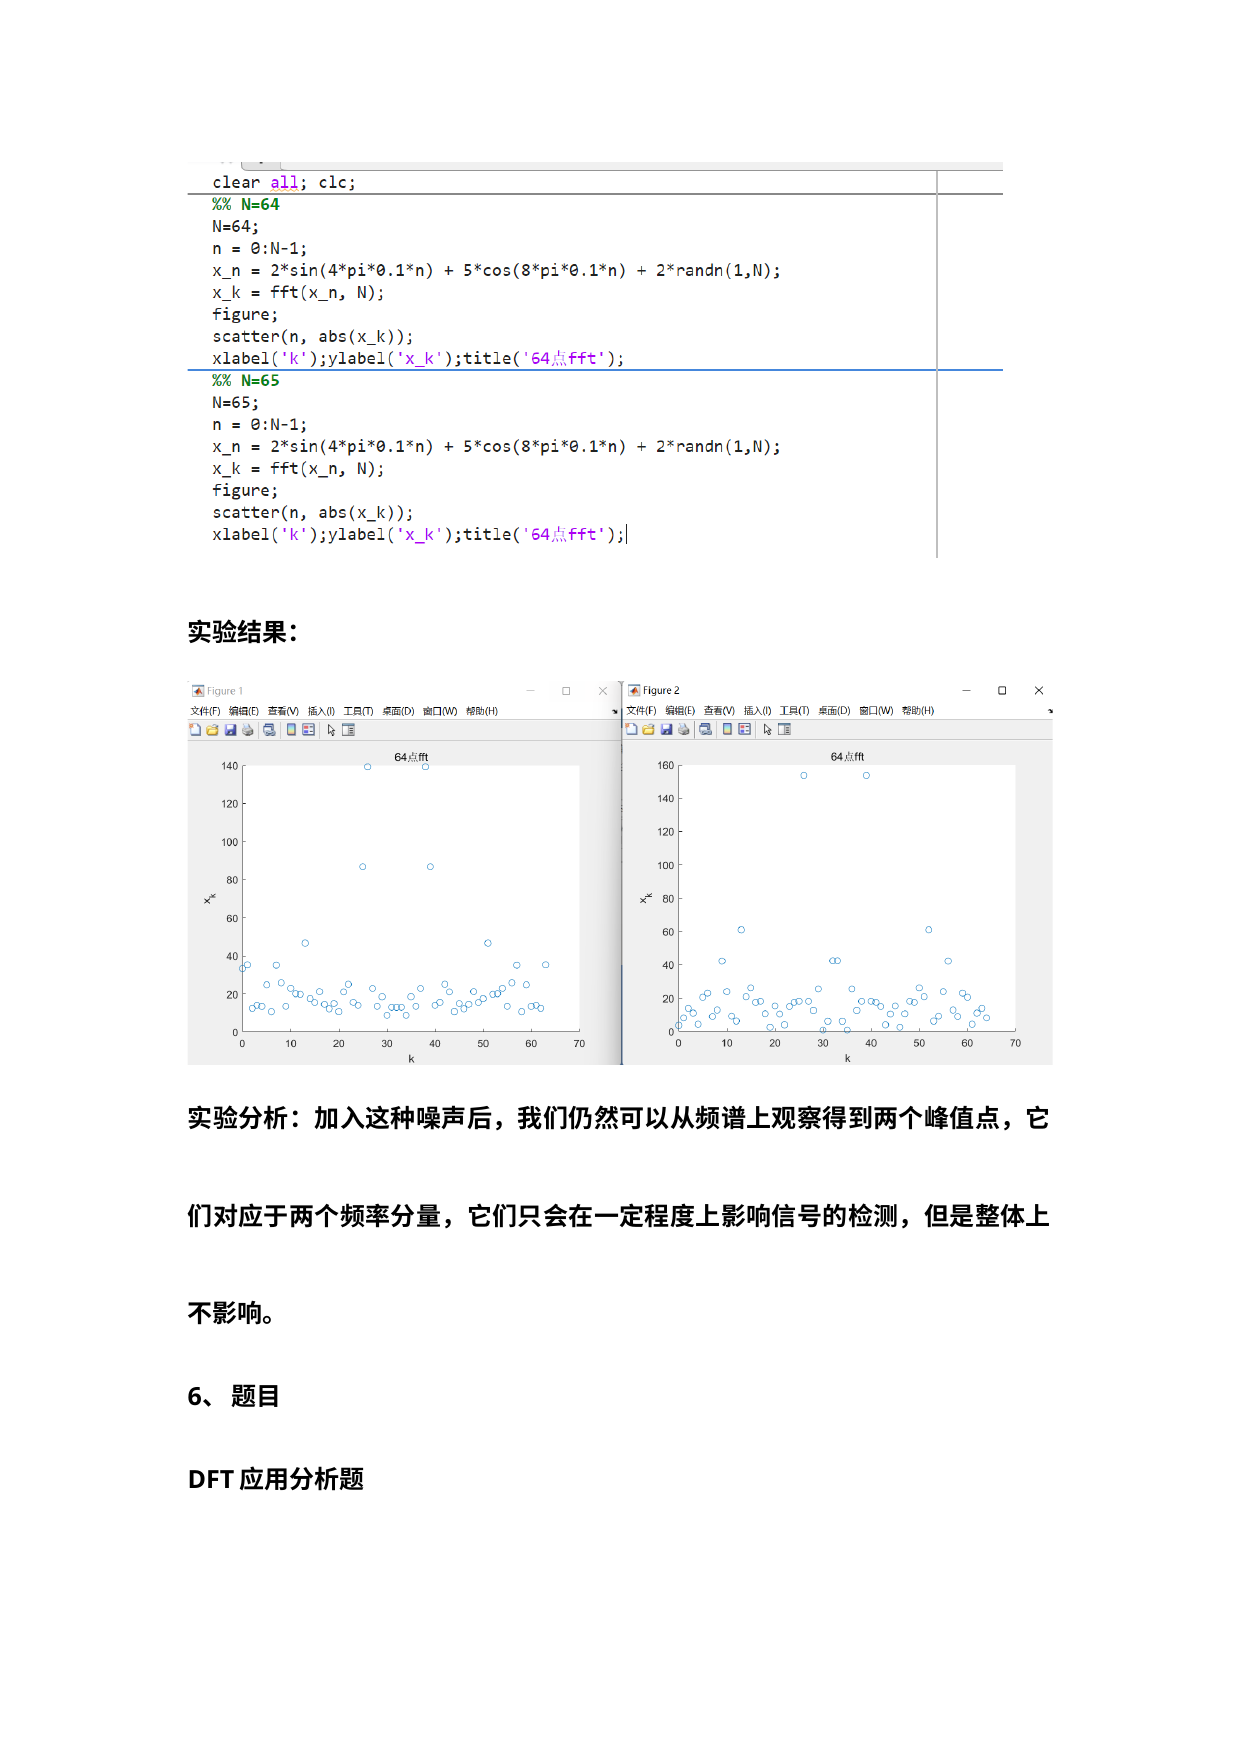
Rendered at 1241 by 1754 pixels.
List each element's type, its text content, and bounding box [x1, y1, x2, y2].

picture [187, 681, 1053, 1065]
text 实验结果： [187, 598, 1053, 663]
text DFT应用分析题 [187, 1446, 1053, 1511]
text 实验分析：加入这种噪声后，我们仍然可以从频谱上观察得到两个峰值点，它们对应于两个频率分量，它们只会在一定程度上影响信号的检测，但是整体上不影响。 [187, 1084, 1053, 1344]
picture [187, 162, 1003, 558]
list 题目 [187, 1362, 1053, 1427]
